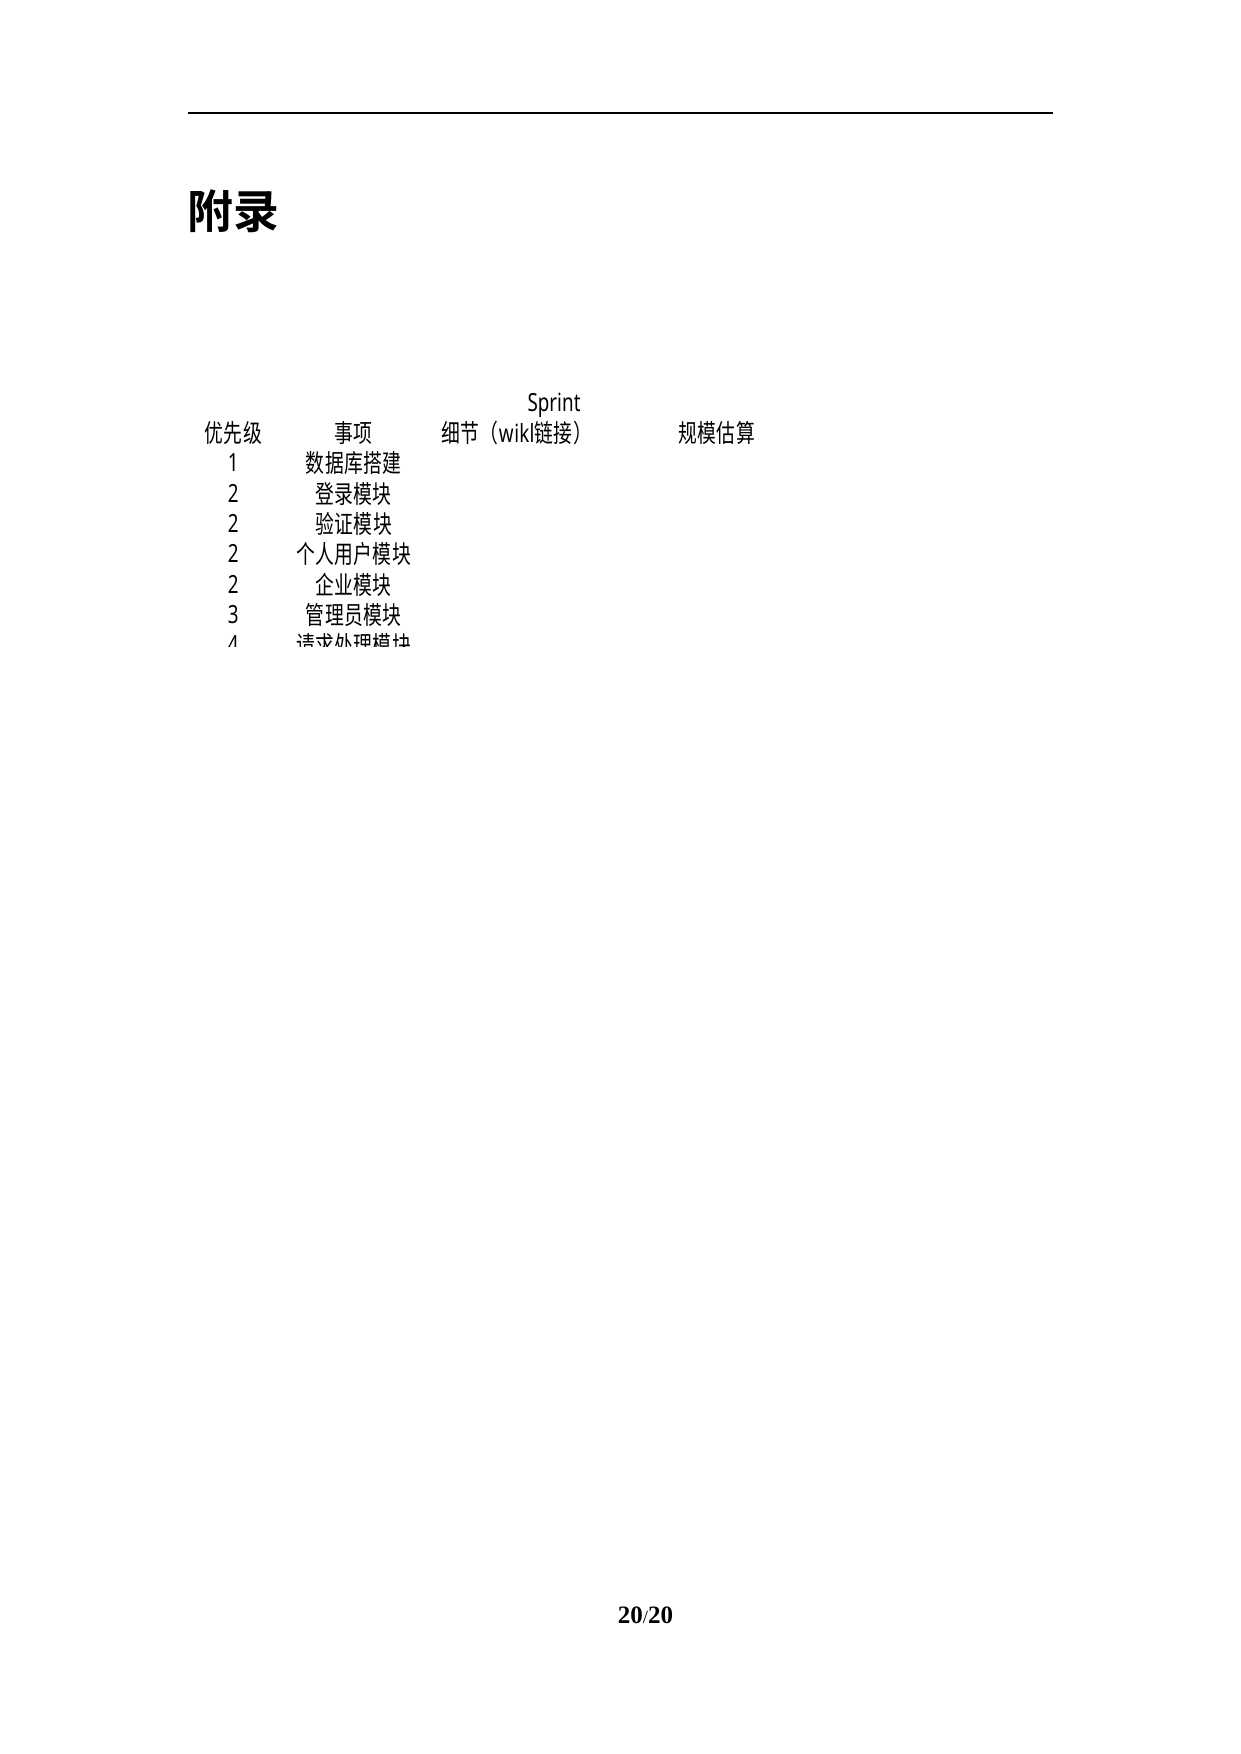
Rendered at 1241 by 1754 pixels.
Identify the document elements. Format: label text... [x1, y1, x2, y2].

subtitle 附录 [187, 160, 1053, 258]
